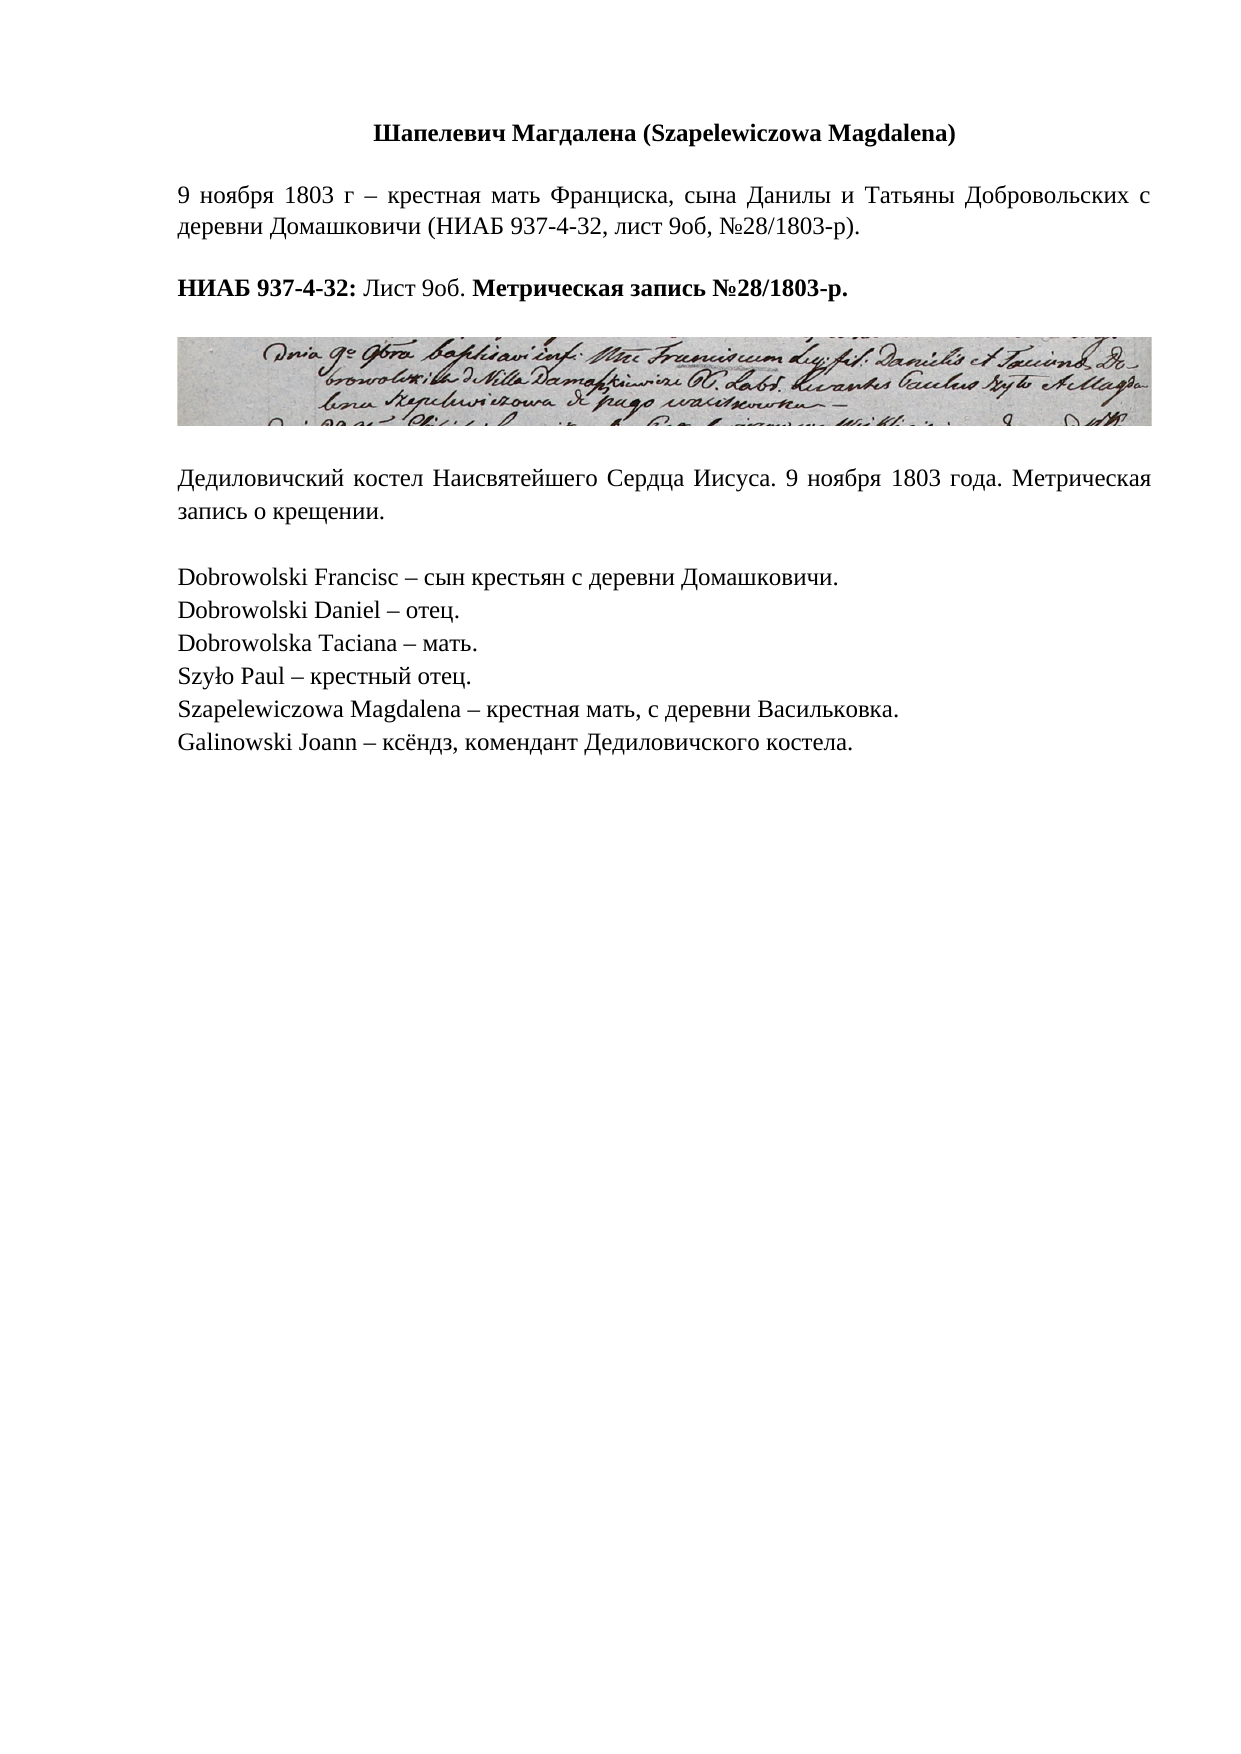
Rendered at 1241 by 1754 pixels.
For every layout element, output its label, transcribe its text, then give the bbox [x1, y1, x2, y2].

text Дедиловичский костел Наисвятейшего Сердца Иисуса. 9 ноября 1803 года. Метрическая запись о крещении. [177, 463, 1152, 525]
text НИАБ 937-4-32: Лист 9об. Метрическая запись №28/1803-р. [177, 273, 1152, 302]
text Szyło Paul – крестный отец. [177, 661, 1152, 690]
text Шапелевич Магдалена (Szapelewiczowa Magdalena) [177, 118, 1152, 147]
text Galinowski Joann – ксёндз, комендант Дедиловичского костела. [177, 727, 1152, 756]
picture [177, 337, 1152, 426]
text Dobrowolski Daniel – отец. [177, 595, 1152, 624]
text 9 ноября 1803 г – крестная мать Франциска, сына Данилы и Татьяны Добровольских с деревни Домашковичи (НИАБ 937-4-32, лист 9об, №28/1803-р). [177, 180, 1152, 240]
text Dobrowolski Francisc – сын крестьян с деревни Домашковичи. [177, 562, 1152, 591]
text Dobrowolska Taciana – мать. [177, 628, 1152, 657]
text Szapelewiczowa Magdalena – крестная мать, с деревни Васильковка. [177, 694, 1152, 723]
